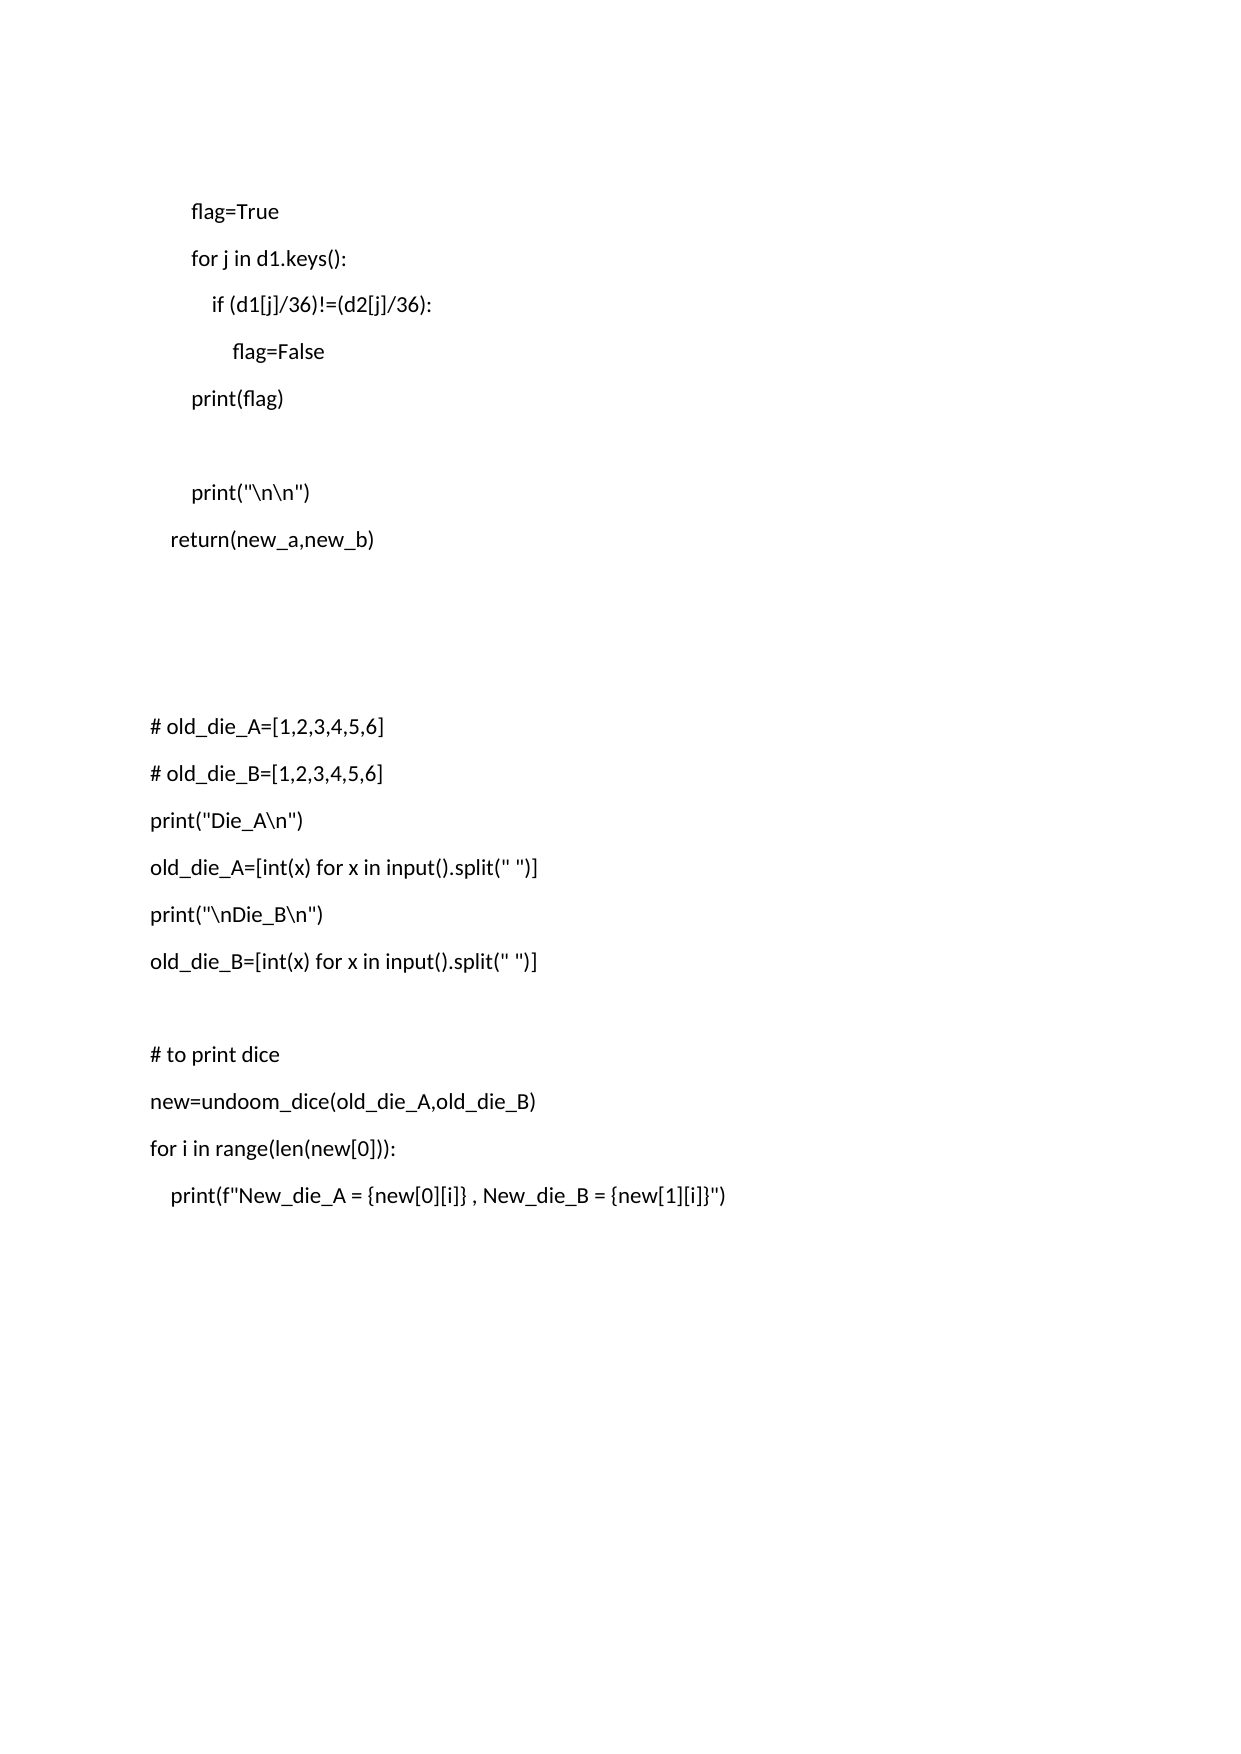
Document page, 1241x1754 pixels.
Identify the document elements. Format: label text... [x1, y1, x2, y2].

text flag=True [150, 197, 1090, 225]
text new=undoom_dice(old_die_A,old_die_B) [150, 1087, 1090, 1116]
text # old_die_A=[1,2,3,4,5,6] [150, 712, 1090, 741]
text print(flag) [150, 384, 1090, 412]
text print("\nDie_B\n") [150, 900, 1090, 928]
text print("\n\n") [150, 478, 1090, 506]
text old_die_A=[int(x) for x in input().split(" ")] [150, 853, 1090, 881]
text return(new_a,new_b) [150, 525, 1090, 553]
text flag=False [150, 337, 1090, 366]
text old_die_B=[int(x) for x in input().split(" ")] [150, 947, 1090, 975]
text print("Die_A\n") [150, 806, 1090, 834]
text for j in d1.keys(): [150, 244, 1090, 272]
text # to print dice [150, 1041, 1090, 1069]
text print(f"New_die_A = {new[0][i]} , New_die_B = {new[1][i]}") [150, 1181, 1090, 1209]
text # old_die_B=[1,2,3,4,5,6] [150, 759, 1090, 787]
text if (d1[j]/36)!=(d2[j]/36): [150, 291, 1090, 319]
text for i in range(len(new[0])): [150, 1134, 1090, 1162]
